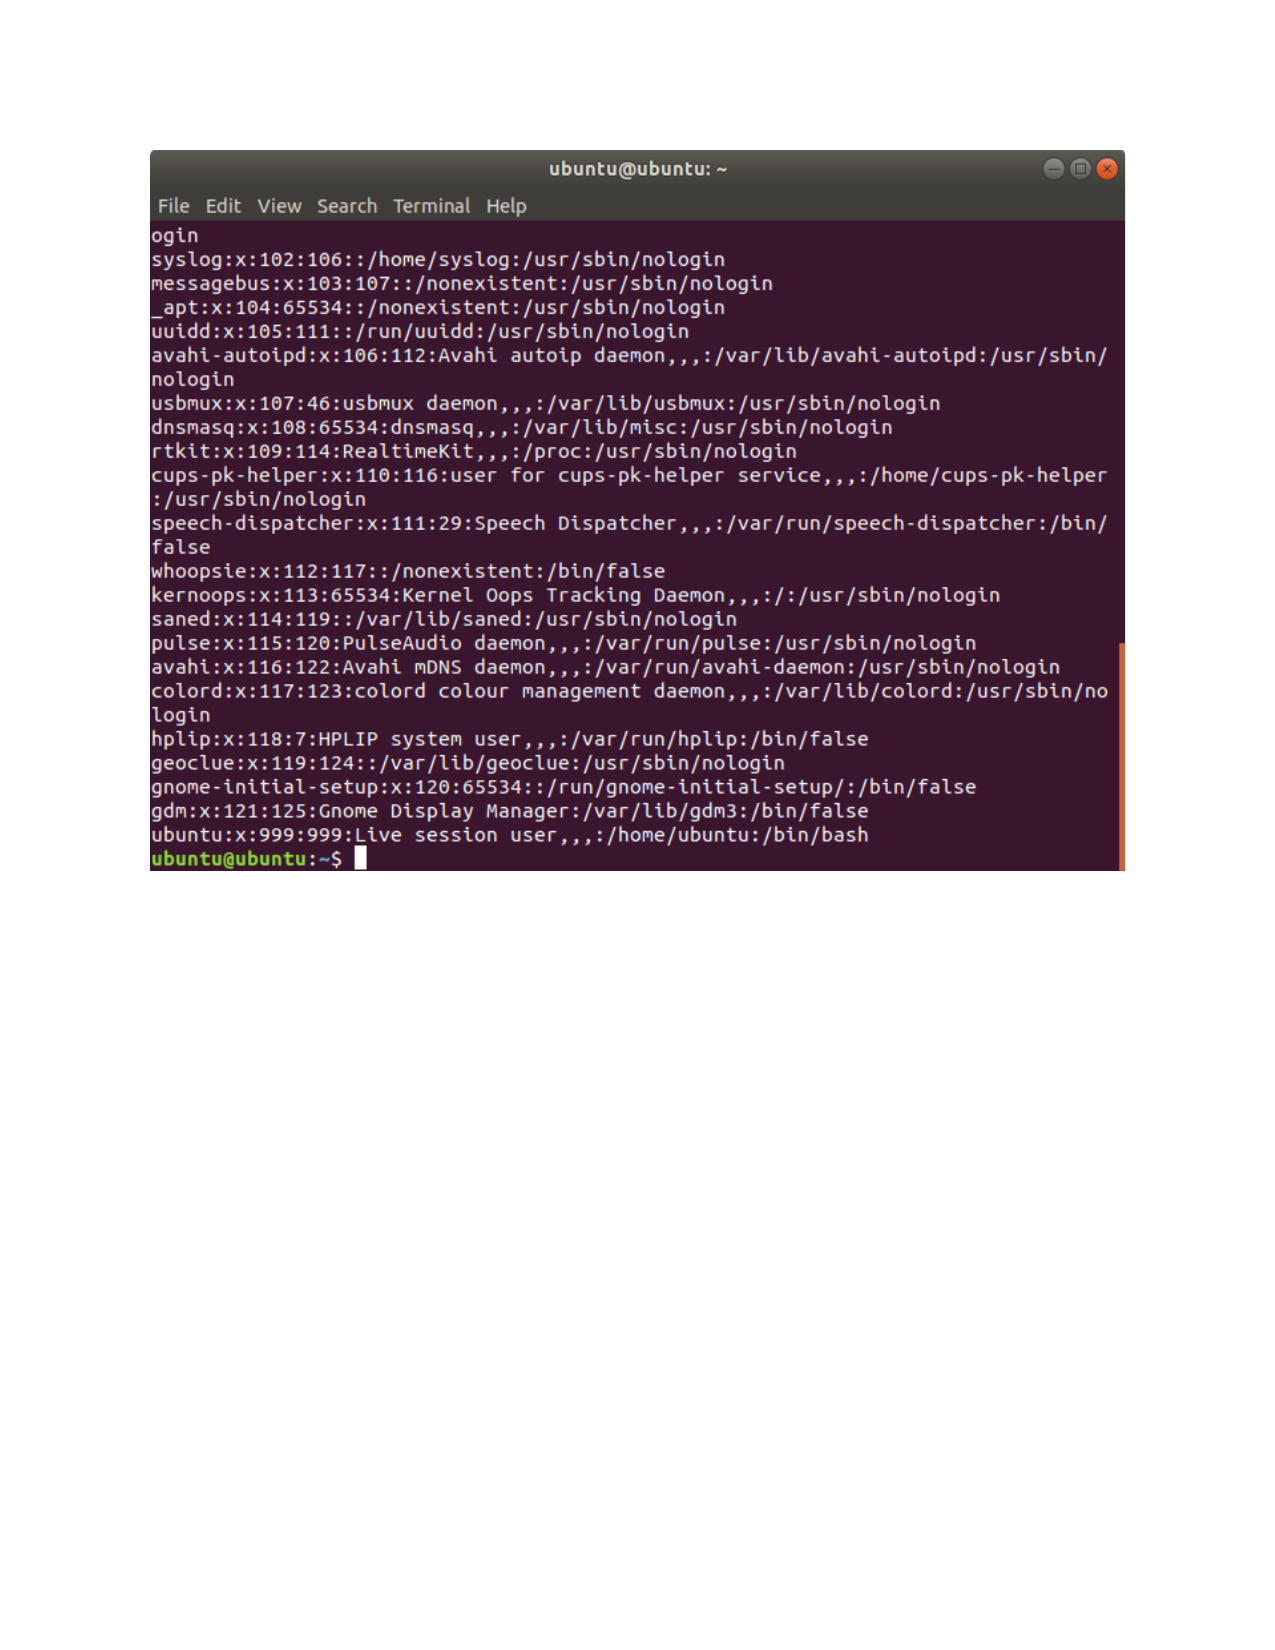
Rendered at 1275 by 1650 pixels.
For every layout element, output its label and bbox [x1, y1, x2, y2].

picture [150, 150, 1125, 871]
